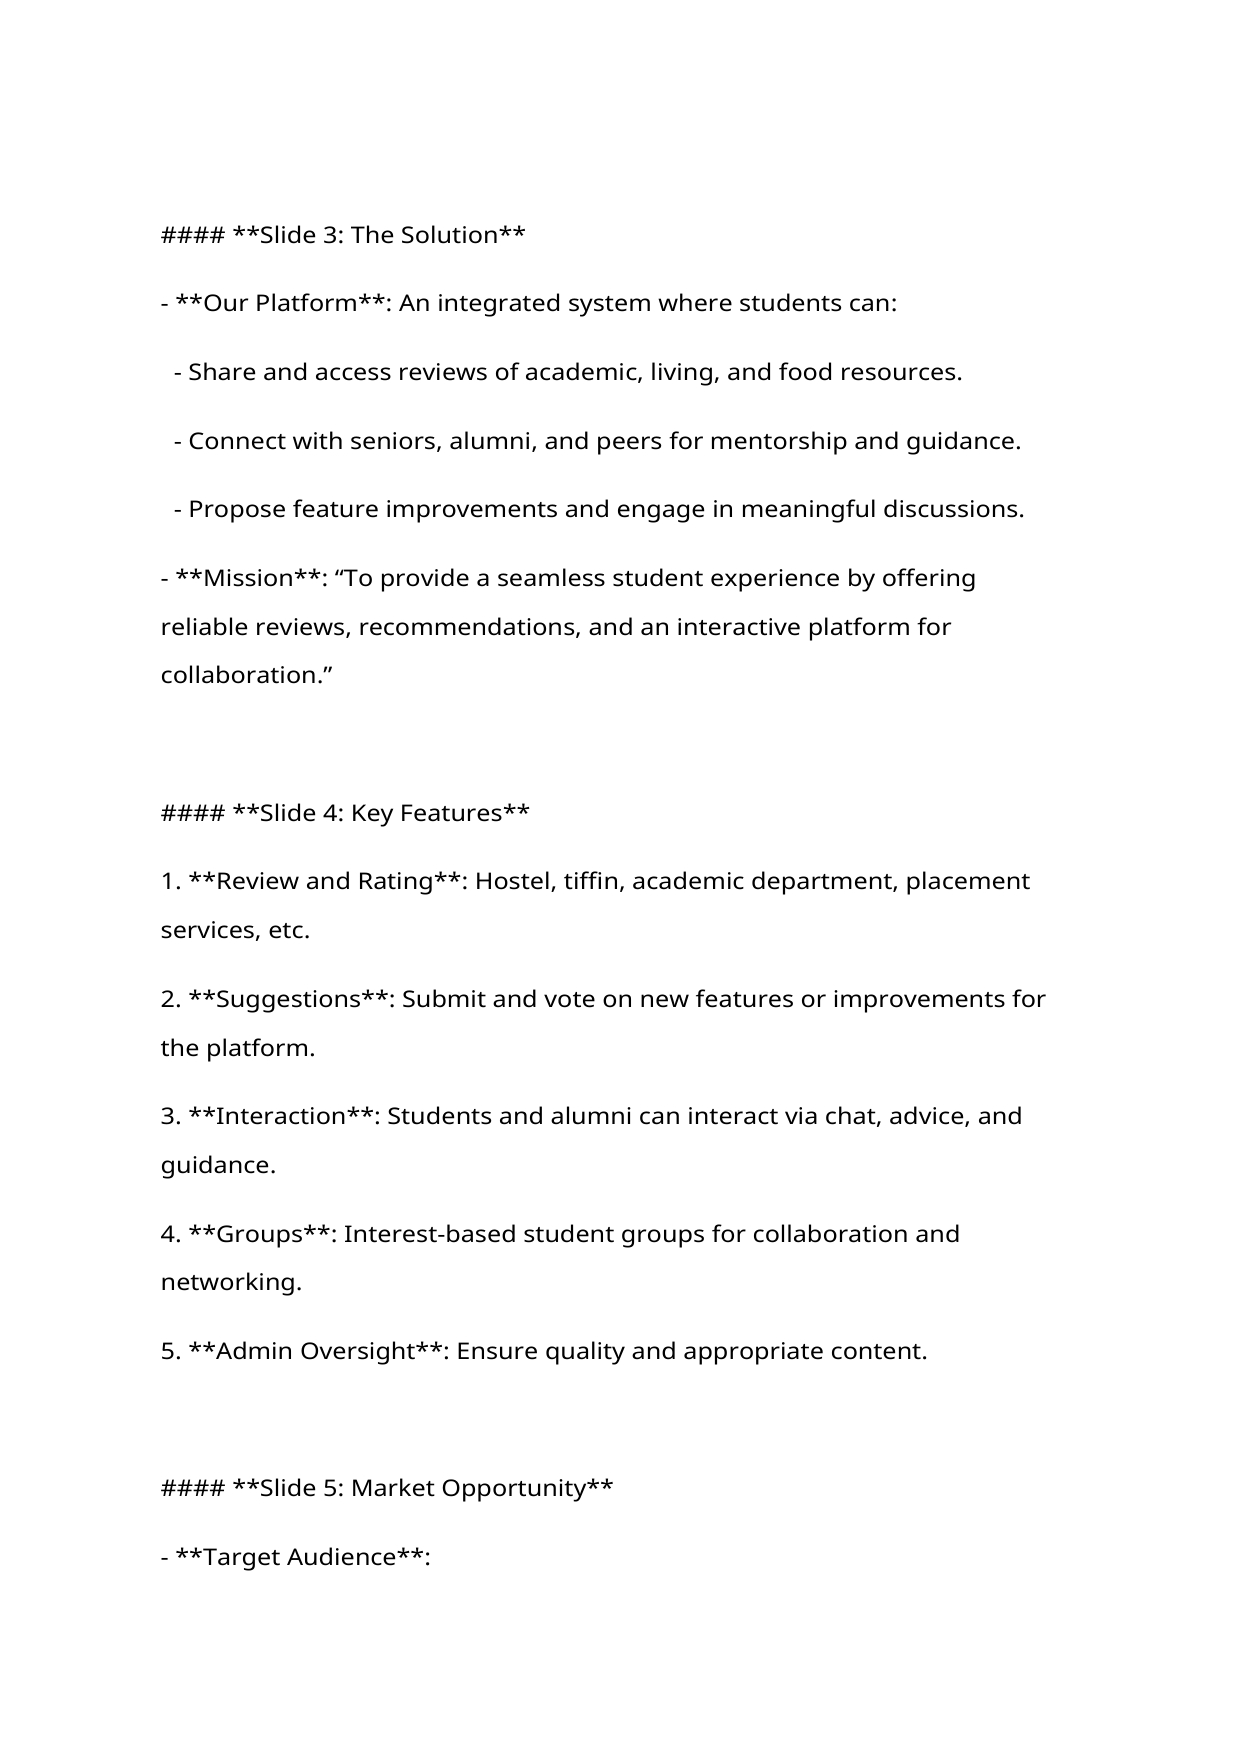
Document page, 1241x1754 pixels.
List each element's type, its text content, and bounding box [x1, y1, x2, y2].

list #### **Slide 4: Key Features** [160, 797, 1068, 828]
list 4. **Groups**: Interest-based student groups for collaboration and networking. [160, 1217, 1068, 1297]
list 3. **Interaction**: Students and alumni can interact via chat, advice, and guidance. [160, 1100, 1068, 1180]
list #### **Slide 5: Market Opportunity** [160, 1472, 1068, 1503]
list - **Our Platform**: An integrated system where students can: [160, 287, 1068, 318]
list - Propose feature improvements and engage in meaningful discussions. [160, 493, 1068, 524]
list #### **Slide 3: The Solution** [160, 219, 1068, 250]
list - Share and access reviews of academic, living, and food resources. [160, 356, 1068, 387]
list - **Target Audience**: [160, 1541, 1068, 1572]
list - **Mission**: “To provide a seamless student experience by offering reliable reviews, recommendations, and an interactive platform for collaboration.” [160, 562, 1068, 691]
list - Connect with seniors, alumni, and peers for mentorship and guidance. [160, 424, 1068, 456]
list 1. **Review and Rating**: Hostel, tiffin, academic department, placement services, etc. [160, 865, 1068, 945]
list 2. **Suggestions**: Submit and vote on new features or improvements for the platform. [160, 983, 1068, 1063]
list 5. **Admin Oversight**: Ensure quality and appropriate content. [160, 1335, 1068, 1366]
